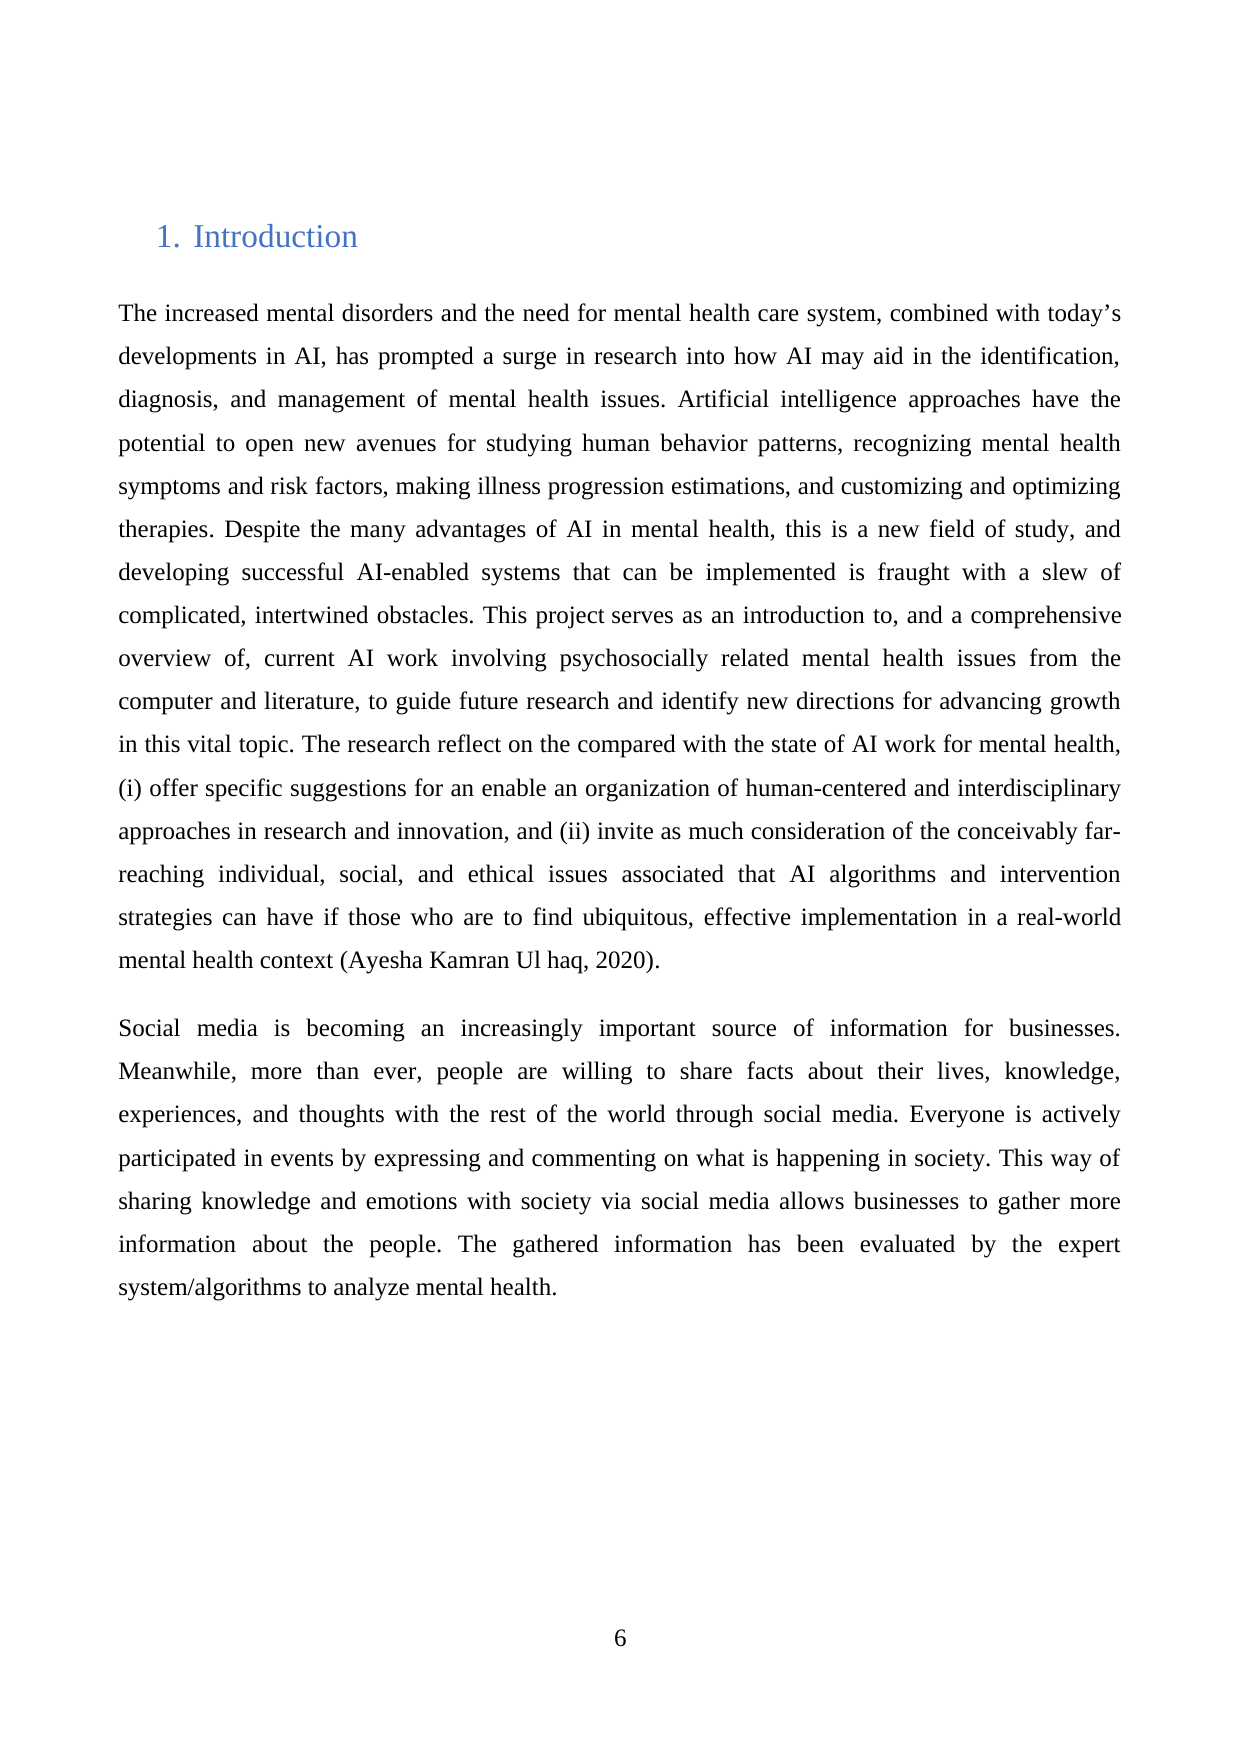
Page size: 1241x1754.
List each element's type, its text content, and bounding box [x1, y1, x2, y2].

text The increased mental disorders and the need for mental health care system, combined with today’s developments in AI, has prompted a surge in research into how AI may aid in the identification, diagnosis, and management of mental health issues. Artificial intelligence approaches have the potential to open new avenues for studying human behavior patterns, recognizing mental health symptoms and risk factors, making illness progression estimations, and customizing and optimizing therapies. Despite the many advantages of AI in mental health, this is a new field of study, and developing successful AI-enabled systems that can be implemented is fraught with a slew of complicated, intertwined obstacles. This project serves as an introduction to, and a comprehensive overview of, current AI work involving psychosocially related mental health issues from the computer and literature, to guide future research and identify new directions for advancing growth in this vital topic. The research reflect on the compared with the state of AI work for mental health, (i) offer specific suggestions for an enable an organization of human-centered and interdisciplinary approaches in research and innovation, and (ii) invite as much consideration of the conceivably far-reaching individual, social, and ethical issues associated that AI algorithms and intervention strategies can have if those who are to find ubiquitous, effective implementation in a real-world mental health context. [118, 298, 1122, 974]
text Social media is becoming an increasingly important source of information for businesses. Meanwhile, more than ever, people are willing to share facts about their lives, knowledge, experiences, and thoughts with the rest of the world through social media. Everyone is actively participated in events by expressing and commenting on what is happening in society. This way of sharing knowledge and emotions with society via social media allows businesses to gather more information about the people. The gathered information has been evaluated by the expert system/algorithms to analyze mental health. [118, 1013, 1122, 1301]
subtitle Introduction [156, 216, 1122, 254]
